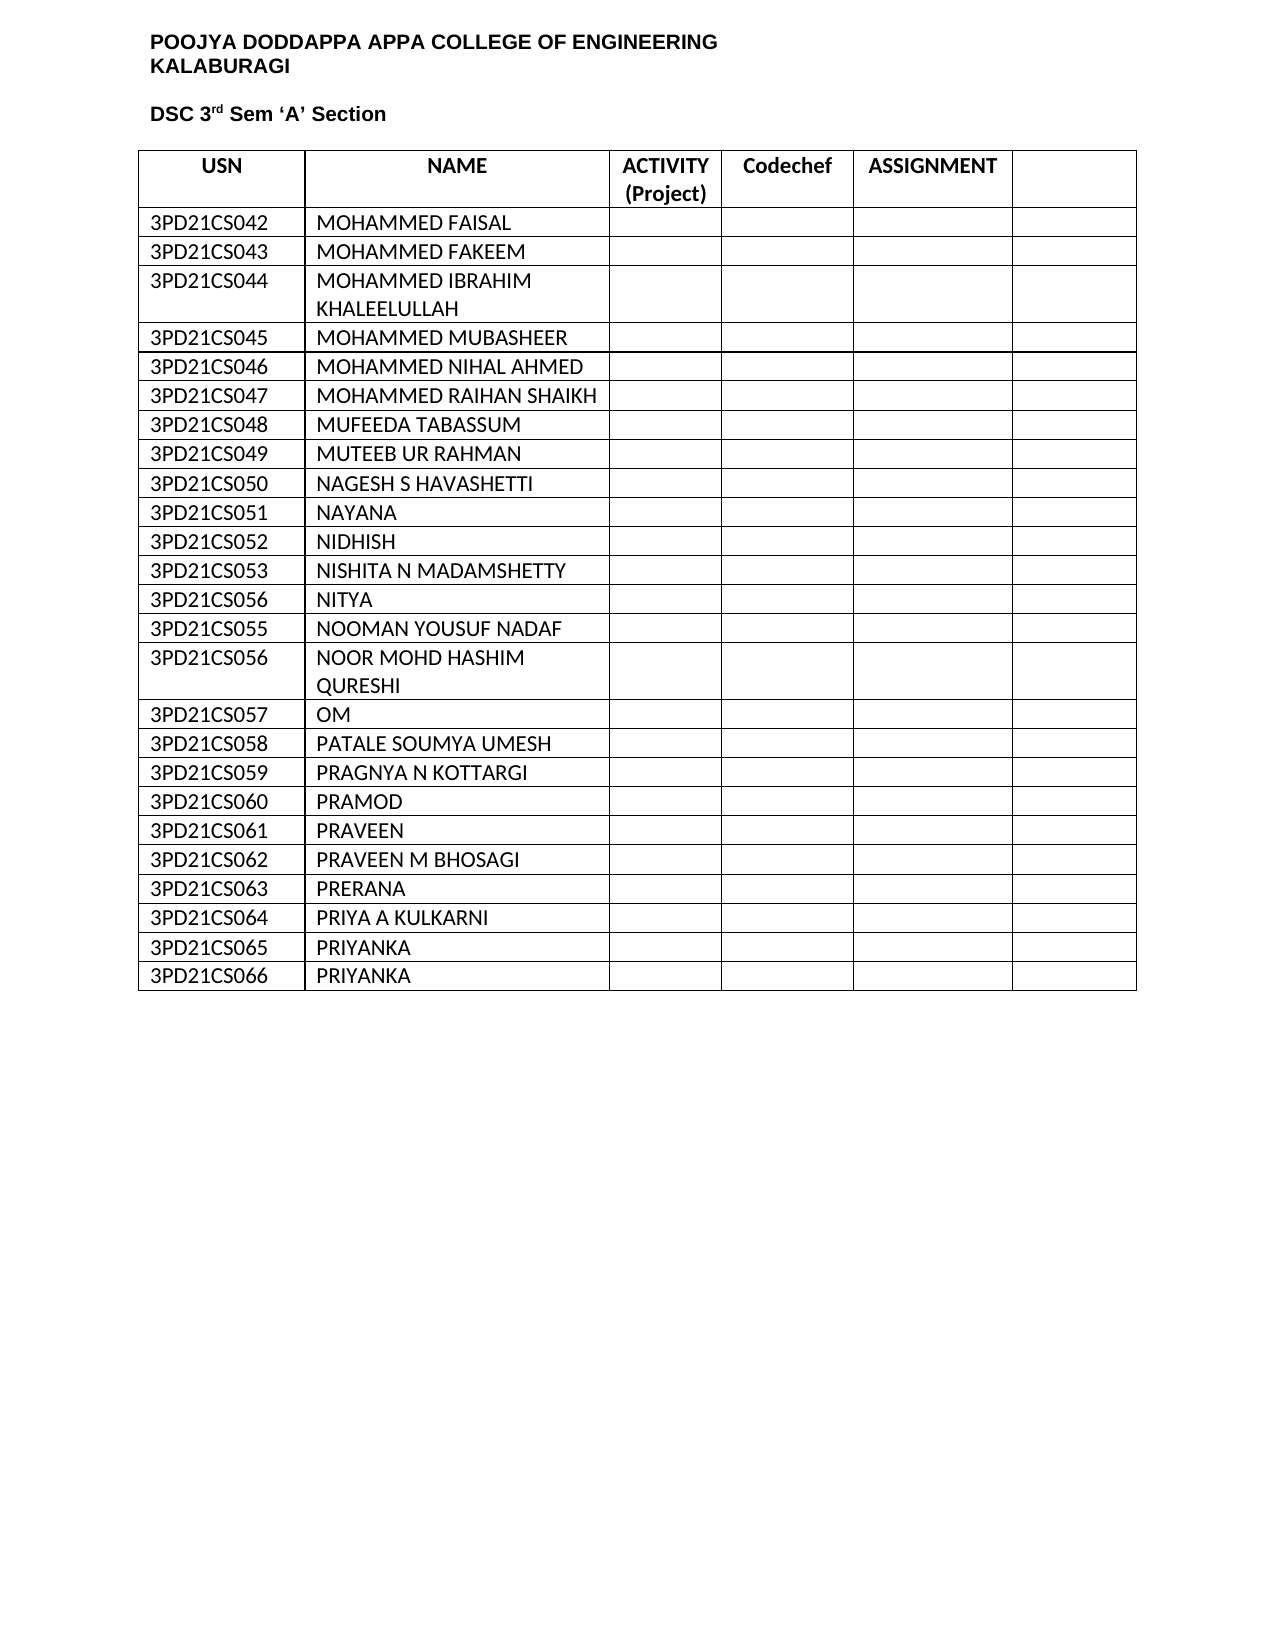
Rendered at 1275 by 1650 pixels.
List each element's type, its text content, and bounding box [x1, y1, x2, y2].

table_cell [854, 729, 1012, 757]
table_cell PATALE SOUMYA UMESH [306, 729, 609, 757]
table_cell [722, 933, 853, 961]
table_cell 3PD21CS055 [139, 614, 304, 642]
table_cell NIDHISH [306, 527, 609, 555]
table_cell 3PD21CS061 [139, 816, 304, 844]
table_cell MOHAMMED FAISAL [306, 208, 609, 236]
table_cell [1013, 845, 1136, 873]
table_cell PRAVEEN M BHOSAGI [306, 845, 609, 873]
table_cell NOOMAN YOUSUF NADAF [306, 614, 609, 642]
table_cell [1013, 614, 1136, 642]
table_cell 3PD21CS056 [139, 585, 304, 613]
table_cell [722, 700, 853, 728]
table_cell [854, 758, 1012, 786]
table_cell ACTIVITY (Project) [610, 151, 721, 207]
table_cell [854, 933, 1012, 961]
table_cell [1013, 758, 1136, 786]
table_cell 3PD21CS047 [139, 381, 304, 409]
table_cell 3PD21CS045 [139, 323, 304, 351]
table_cell 3PD21CS063 [139, 875, 304, 902]
table_cell [610, 845, 721, 873]
table_cell NAME [306, 151, 609, 207]
table_cell [722, 585, 853, 613]
table_cell NAGESH S HAVASHETTI [306, 469, 609, 497]
table_cell [610, 643, 721, 699]
table_cell PRAVEEN [306, 816, 609, 844]
table_cell [722, 411, 853, 438]
table_cell [854, 527, 1012, 555]
table_cell [1013, 933, 1136, 961]
table_cell [1013, 411, 1136, 438]
table_cell [1013, 700, 1136, 728]
table_cell [1013, 787, 1136, 815]
table_cell [610, 787, 721, 815]
table_cell [610, 381, 721, 409]
table_cell MUTEEB UR RAHMAN [306, 440, 609, 468]
table_cell [1013, 527, 1136, 555]
table_cell 3PD21CS051 [139, 498, 304, 526]
table_cell 3PD21CS043 [139, 237, 304, 265]
table_cell OM [306, 700, 609, 728]
table_cell [722, 527, 853, 555]
table_cell [722, 353, 853, 380]
table_cell PRIYANKA [306, 962, 609, 990]
table_cell [854, 816, 1012, 844]
table_cell 3PD21CS066 [139, 962, 304, 990]
table_cell [1013, 729, 1136, 757]
table_cell 3PD21CS057 [139, 700, 304, 728]
table_cell [610, 323, 721, 351]
table_cell [854, 787, 1012, 815]
table_cell [610, 904, 721, 932]
table_cell NISHITA N MADAMSHETTY [306, 556, 609, 584]
table_cell [610, 556, 721, 584]
table_cell [722, 758, 853, 786]
table_cell [610, 758, 721, 786]
table_cell [854, 469, 1012, 497]
table_cell [610, 933, 721, 961]
table_cell [722, 643, 853, 699]
table_cell [1013, 440, 1136, 468]
table_cell 3PD21CS065 [139, 933, 304, 961]
table_cell [610, 527, 721, 555]
table_cell [610, 440, 721, 468]
table_cell [722, 381, 853, 409]
table_cell 3PD21CS059 [139, 758, 304, 786]
table_cell [854, 643, 1012, 699]
table_cell [854, 266, 1012, 322]
table_cell [722, 208, 853, 236]
table_cell [1013, 962, 1136, 990]
table_cell [610, 353, 721, 380]
table_cell [722, 556, 853, 584]
table_cell [1013, 875, 1136, 902]
table_cell [854, 614, 1012, 642]
table_cell [722, 875, 853, 902]
table_cell [610, 498, 721, 526]
table_cell [722, 614, 853, 642]
table_cell [610, 700, 721, 728]
table_cell [1013, 556, 1136, 584]
table_cell USN [139, 151, 304, 207]
table_cell PRAGNYA N KOTTARGI [306, 758, 609, 786]
table_cell [1013, 585, 1136, 613]
table_cell [722, 440, 853, 468]
table_cell PRIYANKA [306, 933, 609, 961]
table_cell MOHAMMED FAKEEM [306, 237, 609, 265]
table_cell [610, 237, 721, 265]
table_cell [854, 411, 1012, 438]
table_cell [1013, 151, 1136, 207]
table_cell MOHAMMED MUBASHEER [306, 323, 609, 351]
table_cell MOHAMMED IBRAHIM KHALEELULLAH [306, 266, 609, 322]
table_cell [854, 585, 1012, 613]
table_cell [610, 729, 721, 757]
table_cell 3PD21CS044 [139, 266, 304, 322]
table_cell [610, 469, 721, 497]
table_cell [1013, 323, 1136, 351]
table_cell 3PD21CS053 [139, 556, 304, 584]
table_cell [1013, 237, 1136, 265]
table_cell [1013, 498, 1136, 526]
table_cell [722, 729, 853, 757]
table_cell NAYANA [306, 498, 609, 526]
table_cell [854, 237, 1012, 265]
table_cell NITYA [306, 585, 609, 613]
table_cell [1013, 816, 1136, 844]
table_cell 3PD21CS042 [139, 208, 304, 236]
table_cell [854, 556, 1012, 584]
table_cell PRAMOD [306, 787, 609, 815]
table_cell [854, 440, 1012, 468]
table_cell [854, 875, 1012, 902]
table_cell PRERANA [306, 875, 609, 902]
table_cell ASSIGNMENT [854, 151, 1012, 207]
table_cell 3PD21CS058 [139, 729, 304, 757]
table_cell [854, 498, 1012, 526]
table_cell [610, 962, 721, 990]
table_cell PRIYA A KULKARNI [306, 904, 609, 932]
table_cell [1013, 381, 1136, 409]
table_cell [722, 845, 853, 873]
table_cell [722, 498, 853, 526]
table_cell [854, 208, 1012, 236]
table_cell [854, 700, 1012, 728]
table_cell 3PD21CS050 [139, 469, 304, 497]
table_cell [854, 962, 1012, 990]
table_cell [722, 266, 853, 322]
table_cell MOHAMMED NIHAL AHMED [306, 353, 609, 380]
table_cell [1013, 266, 1136, 322]
table_cell [1013, 904, 1136, 932]
table_cell [1013, 469, 1136, 497]
table_cell 3PD21CS048 [139, 411, 304, 438]
table_cell [854, 381, 1012, 409]
table_cell [610, 208, 721, 236]
table_cell [722, 469, 853, 497]
table_cell [610, 614, 721, 642]
table_cell [722, 237, 853, 265]
table_cell [610, 266, 721, 322]
table_cell 3PD21CS056 [139, 643, 304, 699]
table_cell [854, 904, 1012, 932]
table_cell [854, 353, 1012, 380]
table_cell MOHAMMED RAIHAN SHAIKH [306, 381, 609, 409]
table_cell 3PD21CS060 [139, 787, 304, 815]
table_cell [1013, 643, 1136, 699]
table_cell [610, 585, 721, 613]
table_cell 3PD21CS064 [139, 904, 304, 932]
table_cell NOOR MOHD HASHIM QURESHI [306, 643, 609, 699]
table_cell MUFEEDA TABASSUM [306, 411, 609, 438]
table_cell [722, 323, 853, 351]
table_cell [610, 411, 721, 438]
table_cell [722, 787, 853, 815]
table_cell [1013, 353, 1136, 380]
table_cell [722, 904, 853, 932]
table_cell [610, 875, 721, 902]
table_cell [854, 845, 1012, 873]
table_cell [610, 816, 721, 844]
table_cell [854, 323, 1012, 351]
table_cell [722, 962, 853, 990]
table_cell 3PD21CS049 [139, 440, 304, 468]
table_cell 3PD21CS052 [139, 527, 304, 555]
table_cell 3PD21CS062 [139, 845, 304, 873]
table_cell [1013, 208, 1136, 236]
table_cell [722, 816, 853, 844]
table_cell 3PD21CS046 [139, 353, 304, 380]
table_cell Codechef [722, 151, 853, 207]
